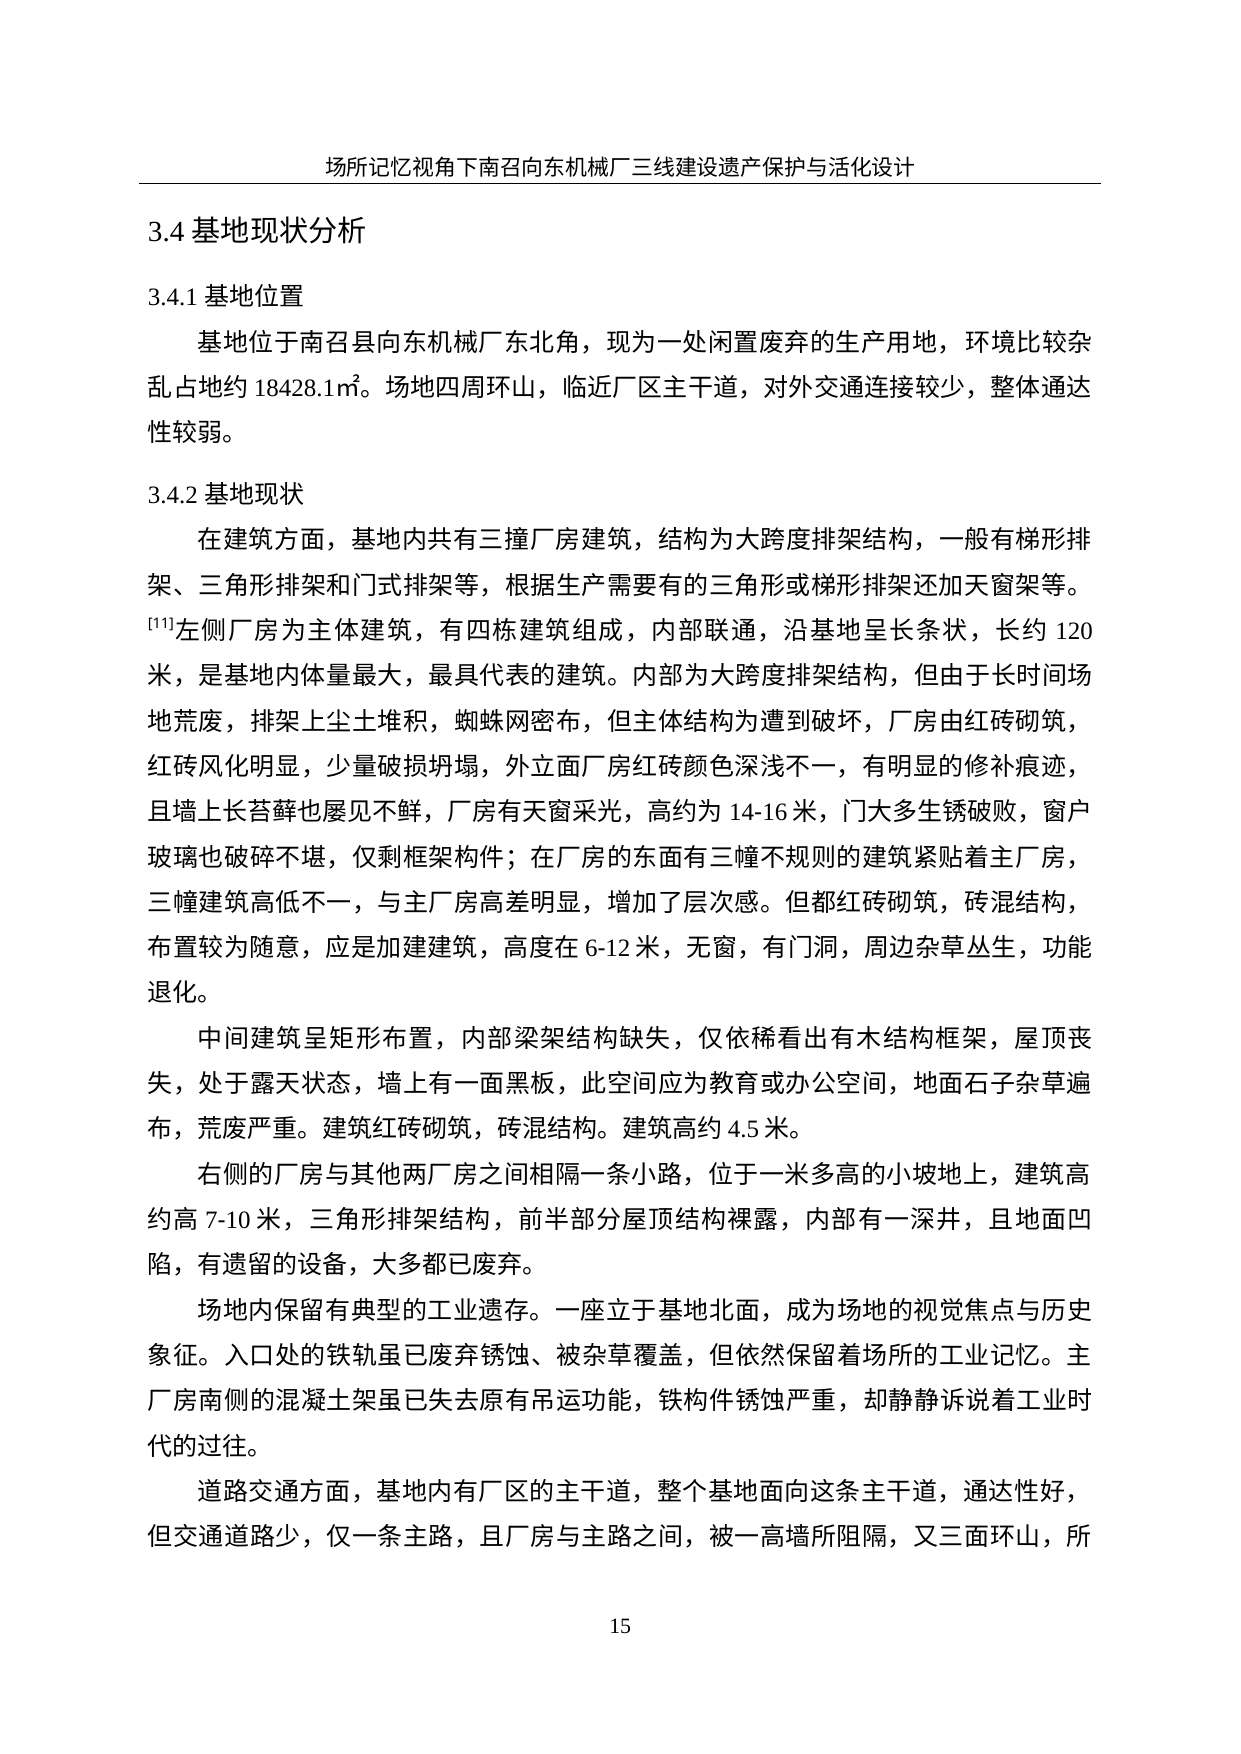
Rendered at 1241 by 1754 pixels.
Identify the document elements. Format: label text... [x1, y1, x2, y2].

text 3.4 基地现状分析 [148, 208, 1093, 250]
text 基地位于南召县向东机械厂东北角，现为一处闲置废弃的生产用地，环境比较杂乱占地约18428.1㎡。场地四周环山，临近厂区主干道，对外交通连接较少，整体通达性较弱。 [148, 322, 1093, 449]
text 场地内保留有典型的工业遗存。一座立于基地北面，成为场地的视觉焦点与历史象征。入口处的铁轨虽已废弃锈蚀、被杂草覆盖，但依然保留着场所的工业记忆。主厂房南侧的混凝土架虽已失去原有吊运功能，铁构件锈蚀严重，却静静诉说着工业时代的过往。 [148, 1290, 1093, 1462]
text 3.4.2 基地现状 [148, 474, 1093, 511]
text 3.4.1 基地位置 [148, 277, 1093, 313]
text 在建筑方面，基地内共有三撞厂房建筑，结构为大跨度排架结构，一般有梯形排架、三角形排架和门式排架等，根据生产需要有的三角形或梯形排架还加天窗架等。[11]左侧厂房为主体建筑，有四栋建筑组成，内部联通，沿基地呈长条状，长约120米，是基地内体量最大，最具代表的建筑。内部为大跨度排架结构，但由于长时间场地荒废，排架上尘土堆积，蜘蛛网密布，但主体结构为遭到破坏，厂房由红砖砌筑，红砖风化明显，少量破损坍塌，外立面厂房红砖颜色深浅不一，有明显的修补痕迹，且墙上长苔藓也屡见不鲜，厂房有天窗采光，高约为14-16米，门大多生锈破败，窗户玻璃也破碎不堪，仅剩框架构件；在厂房的东面有三幢不规则的建筑紧贴着主厂房，三幢建筑高低不一，与主厂房高差明显，增加了层次感。但都红砖砌筑，砖混结构，布置较为随意，应是加建建筑，高度在6-12米，无窗，有门洞，周边杂草丛生，功能退化。 [148, 520, 1093, 1009]
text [148, 1471, 1093, 1553]
text 中间建筑呈矩形布置，内部梁架结构缺失，仅依稀看出有木结构框架，屋顶丧失，处于露天状态，墙上有一面黑板，此空间应为教育或办公空间，地面石子杂草遍布，荒废严重。建筑红砖砌筑，砖混结构。建筑高约4.5米。 [148, 1018, 1093, 1145]
text 右侧的厂房与其他两厂房之间相隔一条小路，位于一米多高的小坡地上，建筑高约高7-10米，三角形排架结构，前半部分屋顶结构裸露，内部有一深井，且地面凹陷，有遗留的设备，大多都已废弃。 [148, 1154, 1093, 1281]
